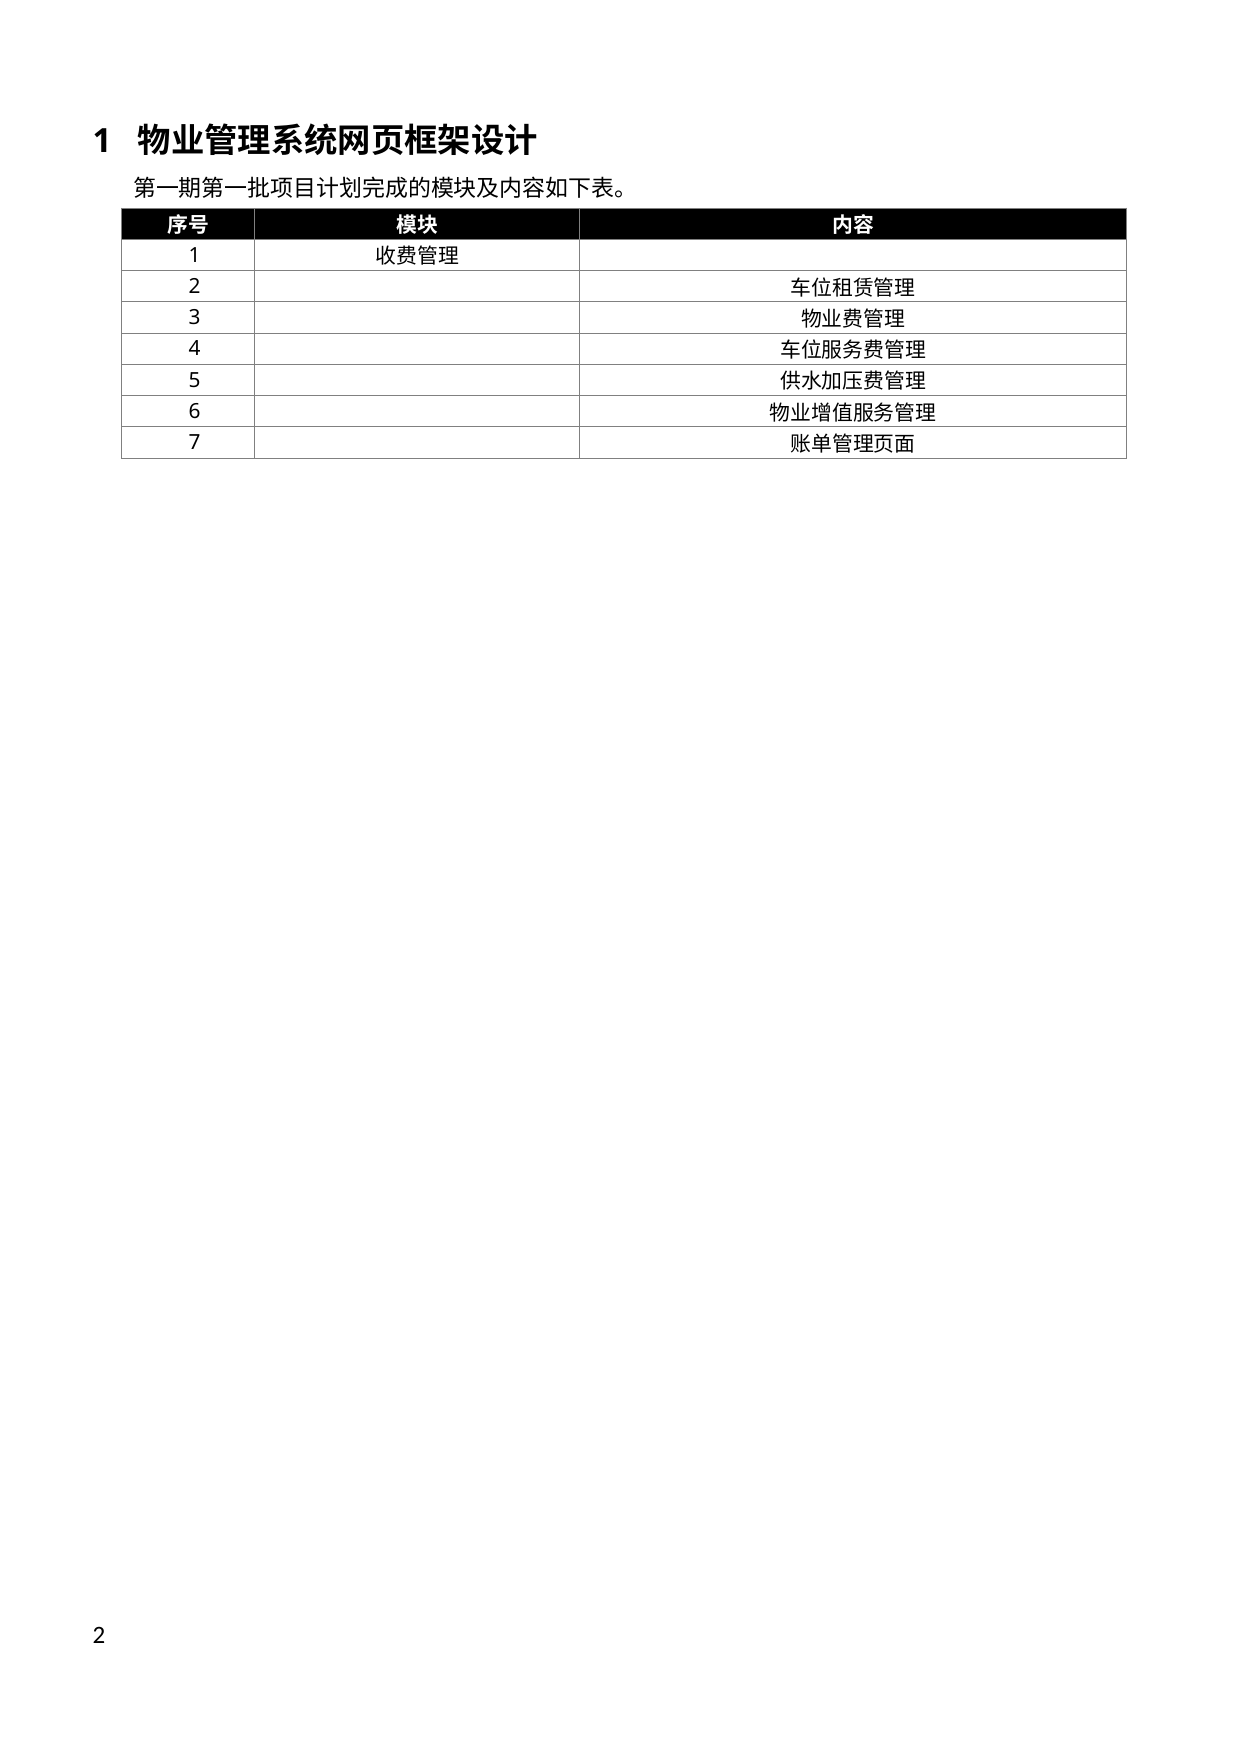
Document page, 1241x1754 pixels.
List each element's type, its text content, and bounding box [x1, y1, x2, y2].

table_cell [122, 334, 254, 364]
table_cell [122, 302, 254, 332]
table_cell [255, 365, 579, 395]
text 第一期第一批项目计划完成的模块及内容如下表。 [92, 169, 1156, 203]
table_cell [122, 240, 254, 270]
table_cell 车位租赁管理 [580, 271, 1126, 301]
table_cell 供水加压费管理 [580, 365, 1126, 395]
table_cell [255, 271, 579, 301]
table_cell [255, 334, 579, 364]
table_cell 车位服务费管理 [580, 334, 1126, 364]
table_header 序号 [122, 209, 254, 239]
table_cell [122, 271, 254, 301]
table_cell [122, 365, 254, 395]
table_cell [122, 396, 254, 426]
table_cell [255, 427, 579, 457]
table_cell 物业增值服务管理 [580, 396, 1126, 426]
table_cell [122, 427, 254, 457]
text 物业管理系统网页框架设计 [92, 114, 1156, 162]
table_cell 收费管理 [255, 240, 579, 270]
table_cell 物业费管理 [580, 302, 1126, 332]
table_header 内容 [580, 209, 1126, 239]
table_cell [255, 396, 579, 426]
table_cell [580, 240, 1126, 270]
table_header 模块 [255, 209, 579, 239]
table_cell 账单管理页面 [580, 427, 1126, 457]
table_cell [255, 302, 579, 332]
